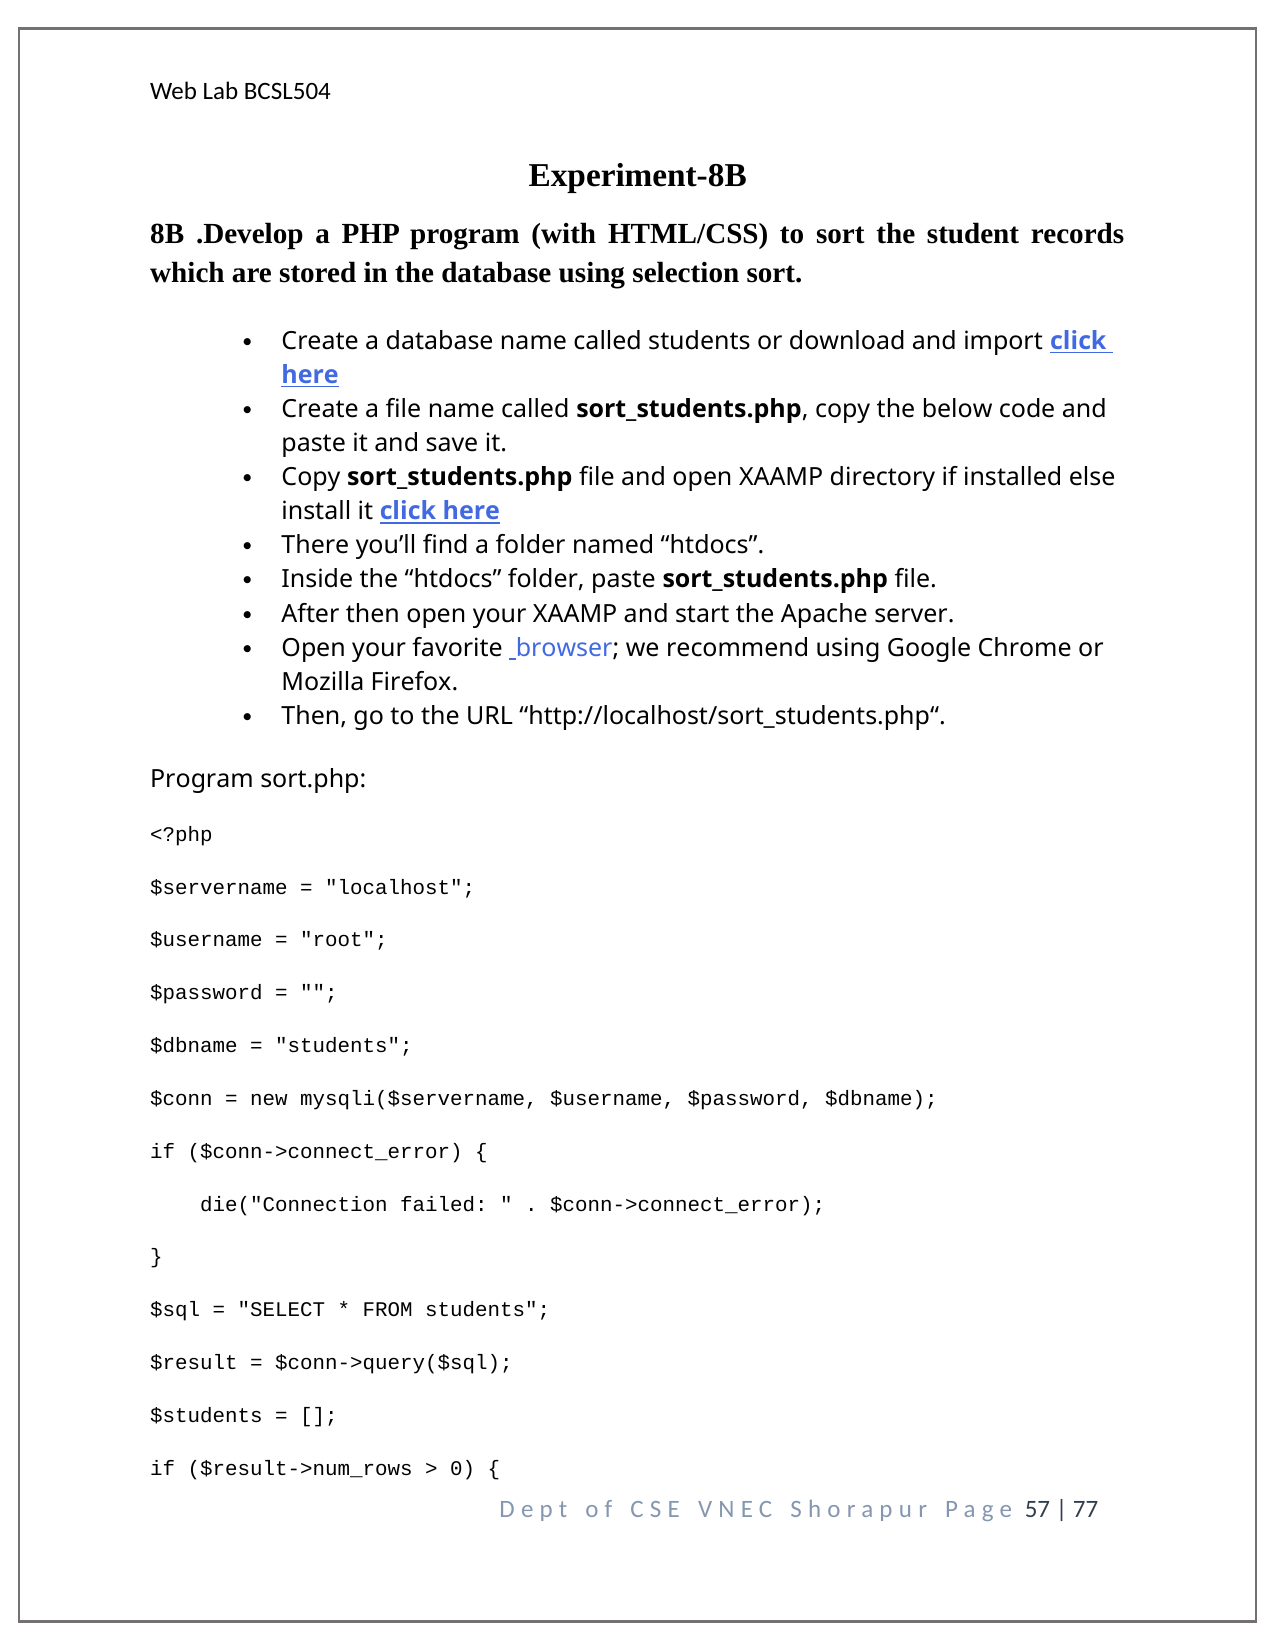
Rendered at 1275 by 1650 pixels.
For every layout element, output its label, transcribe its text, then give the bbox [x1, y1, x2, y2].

list There you’ll find a folder named “htdocs”. [244, 527, 1125, 561]
list Then, go to the URL “http://localhost/sort_students.php“. [244, 697, 1125, 731]
text $students = []; [150, 1405, 1125, 1428]
text } [150, 1246, 1125, 1270]
text $username = "root"; [150, 929, 1125, 953]
text if ($result->num_rows > 0) { [150, 1458, 1125, 1481]
list Copy sort_students.php file and open XAAMP directory if installed else install it click here [244, 459, 1125, 527]
list Create a file name called sort_students.php, copy the below code and paste it and save it. [244, 391, 1125, 459]
list Open your favorite browser; we recommend using Google Chrome or Mozilla Firefox. [244, 629, 1125, 697]
list Inside the “htdocs” folder, paste sort_students.php file. [244, 561, 1125, 595]
text 8B .Develop a PHP program (with HTML/CSS) to sort the student records which are stored in the database using selection sort. [150, 216, 1125, 288]
text $dbname = "students"; [150, 1035, 1125, 1059]
list After then open your XAAMP and start the Apache server. [244, 595, 1125, 629]
text $result = $conn->query($sql); [150, 1352, 1125, 1376]
text $sql = "SELECT * FROM students"; [150, 1299, 1125, 1323]
text if ($conn->connect_error) { [150, 1141, 1125, 1164]
text $conn = new mysqli($servername, $username, $password, $dbname); [150, 1088, 1125, 1112]
text die("Connection failed: " . $conn->connect_error); [150, 1193, 1125, 1217]
text $password = ""; [150, 982, 1125, 1006]
text Experiment-8B [150, 156, 1125, 194]
text Program sort.php: [150, 761, 1125, 795]
text $servername = "localhost"; [150, 877, 1125, 900]
text <?php [150, 824, 1125, 847]
list Create a database name called students or download and import click here [244, 323, 1125, 391]
